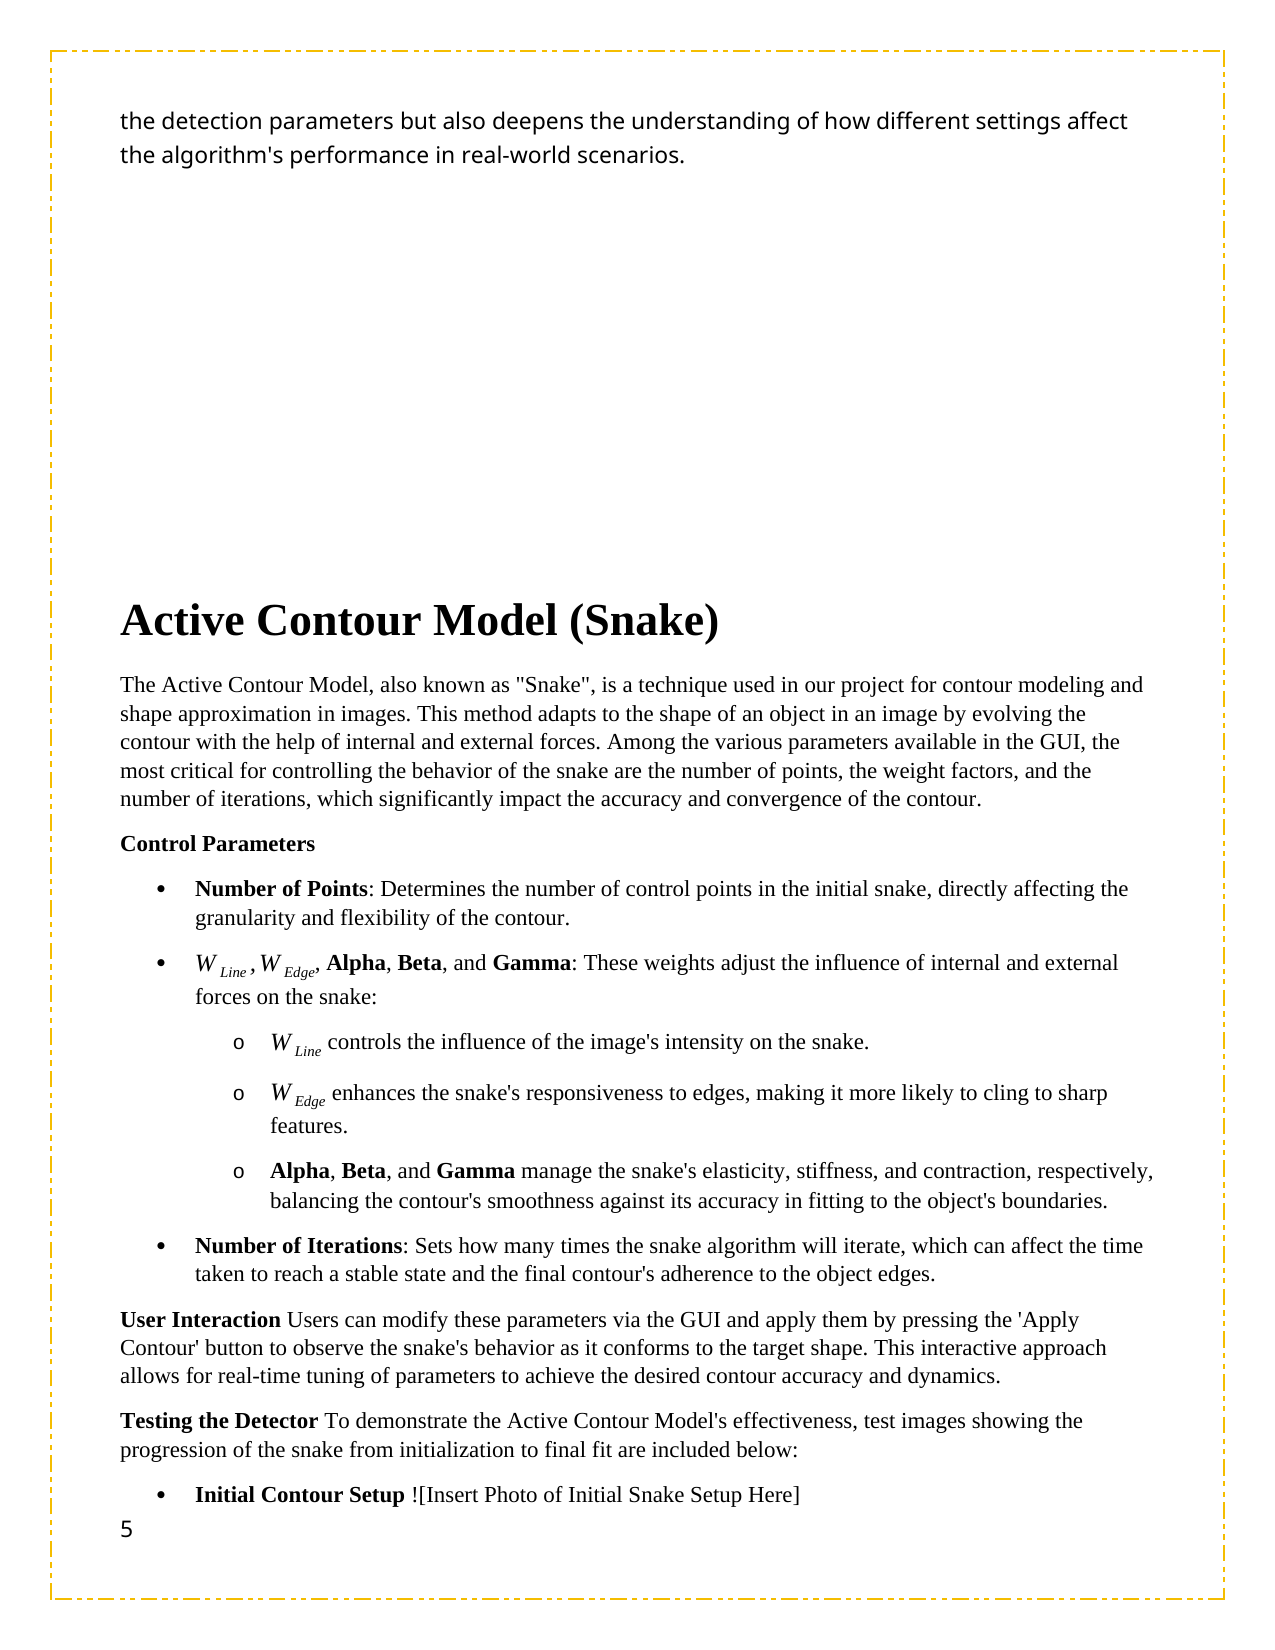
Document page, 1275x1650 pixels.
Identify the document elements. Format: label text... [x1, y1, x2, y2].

subtitle Active Contour Model (Snake) [120, 592, 1155, 645]
text Testing the Detector To demonstrate the Active Contour Model's effectiveness, test images showing the progression of the snake from initialization to final fit are included below: [120, 1408, 1155, 1462]
list Alpha, Beta, and Gamma manage the snake's elasticity, stiffness, and contraction, respectively, balancing the contour's smoothness against its accuracy in fitting to the object's boundaries. [232, 1157, 1155, 1213]
list Number of Points: Determines the number of control points in the initial snake, directly affecting the granularity and flexibility of the contour. [157, 876, 1155, 930]
text The Active Contour Model, also known as "Snake", is a technique used in our project for contour modeling and shape approximation in images. This method adapts to the shape of an object in an image by evolving the contour with the help of internal and external forces. Among the various parameters available in the GUI, the most critical for controlling the behavior of the snake are the number of points, the weight factors, and the number of iterations, which significantly impact the accuracy and convergence of the contour. [120, 672, 1155, 812]
list Number of Iterations: Sets how many times the snake algorithm will iterate, which can affect the time taken to reach a stable state and the final contour's adherence to the object edges. [157, 1232, 1155, 1287]
text Control Parameters [120, 830, 1155, 857]
text User Interaction Users can modify these parameters via the GUI and apply them by pressing the 'Apply Contour' button to observe the snake's behavior as it conforms to the target shape. This interactive approach allows for real-time tuning of parameters to achieve the desired contour accuracy and dynamics. [120, 1306, 1155, 1389]
list Initial Contour Setup ![Insert Photo of Initial Snake Setup Here] [157, 1481, 1155, 1507]
list controls the influence of the image's intensity on the snake. [232, 1028, 1155, 1060]
list enhances the snake's responsiveness to edges, making it more likely to cling to sharp features. [232, 1079, 1155, 1138]
list , Alpha, Beta, and Gamma: These weights adjust the influence of internal and external forces on the snake: [157, 949, 1155, 1009]
